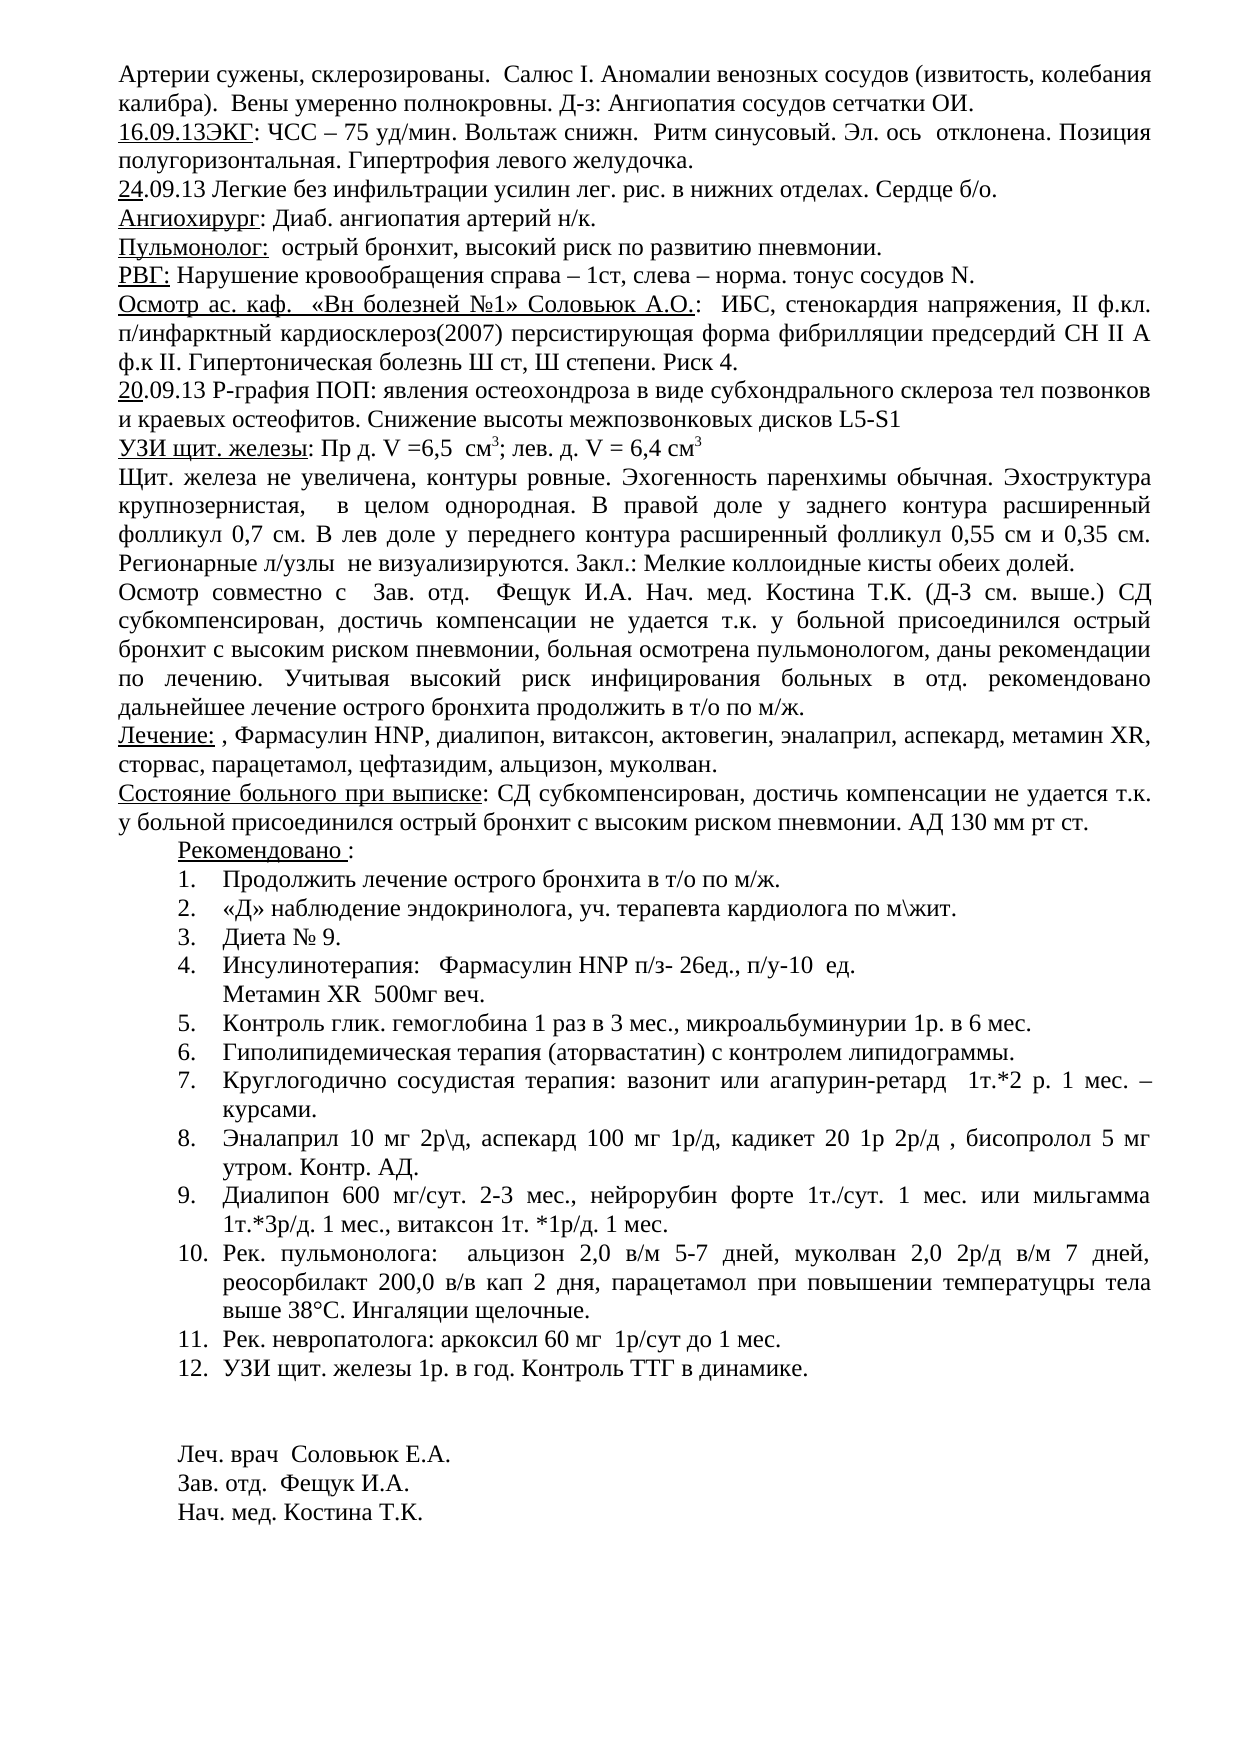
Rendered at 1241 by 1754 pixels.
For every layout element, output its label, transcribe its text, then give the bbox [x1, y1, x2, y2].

list УЗИ щит. железы 1р. в год. Контроль ТТГ в динамике. [177, 1353, 1152, 1382]
list «Д» наблюдение эндокринолога, уч. терапевта кардиолога по м\жит. [177, 893, 1152, 922]
text Ангиохирург: Диаб. ангиопатия артерий н/к. [118, 203, 1152, 232]
list Диалипон 600 мг/сут. 2-3 мес., нейрорубин форте 1т./сут. 1 мес. или мильгамма 1т.*3р/д. 1 мес., витаксон 1т. *1р/д. 1 мес. [177, 1180, 1152, 1238]
text Артерии сужены, склерозированы. Салюс I. Аномалии венозных сосудов (извитость, колебания калибра). Вены умеренно полнокровны. Д-з: Ангиопатия сосудов сетчатки ОИ. [118, 59, 1152, 117]
text 20.09.13 Р-графия ПОП: явления остеохондроза в виде субхондрального склероза тел позвонков и краевых остеофитов. Снижение высоты межпозвонковых дисков L5-S1 [118, 375, 1152, 433]
list Рек. пульмонолога: альцизон 2,0 в/м 5-7 дней, муколван 2,0 2р/д в/м 7 дней, реосорбилакт 200,0 в/в кап 2 дня, парацетамол при повышении температуцры тела выше 38°С. Ингаляции щелочные. [177, 1238, 1152, 1324]
list Диета № 9. [177, 922, 1152, 950]
text Пульмонолог: острый бронхит, высокий риск по развитию пневмонии. [118, 232, 1152, 260]
list Гиполипидемическая терапия (аторвастатин) с контролем липидограммы. [177, 1037, 1152, 1065]
text Зав. отд. Фещук И.А. [177, 1468, 1152, 1497]
list Продолжить лечение острого бронхита в т/о по м/ж. [177, 864, 1152, 893]
text 24.09.13 Легкие без инфильтрации усилин лег. рис. в нижних отделах. Сердце б/о. [118, 174, 1152, 203]
text УЗИ щит. железы: Пр д. V =6,5 см3; лев. д. V = 6,4 см3 [118, 433, 1152, 462]
text РВГ: Нарушение кровообращения справа – 1ст, слева – норма. тонус сосудов N. [118, 260, 1152, 289]
text Нач. мед. Костина Т.К. [177, 1497, 1152, 1525]
subtitle Леч. врач Соловьюк Е.А. [177, 1439, 1152, 1468]
list Рек. невропатолога: аркоксил 60 мг 1р/сут до 1 мес. [177, 1324, 1152, 1353]
text Лечение: , Фармасулин НNР, диалипон, витаксон, актовегин, эналаприл, аспекард, метамин XR, сторвас, парацетамол, цефтазидим, альцизон, муколван. [118, 720, 1152, 778]
list Контроль глик. гемоглобина 1 раз в 3 мес., микроальбуминурии 1р. в 6 мес. [177, 1008, 1152, 1037]
list Круглогодично сосудистая терапия: вазонит или агапурин-ретард 1т.*2 р. 1 мес. – курсами. [177, 1065, 1152, 1123]
text Метамин XR 500мг веч. [222, 979, 1152, 1008]
text Рекомендовано : [177, 835, 1152, 864]
text Состояние больного при выписке: СД субкомпенсирован, достичь компенсации не удается т.к. у больной присоединился острый бронхит с высоким риском пневмонии. АД 130 мм рт ст. [118, 778, 1152, 835]
text Щит. железа не увеличена, контуры ровные. Эхогенность паренхимы обычная. Эхоструктура крупнозернистая, в целом однородная. В правой доле у заднего контура расширенный фолликул 0,7 см. В лев доле у переднего контура расширенный фолликул 0,55 см и 0,35 см. Регионарные л/узлы не визуализируются. Закл.: Мелкие коллоидные кисты обеих долей. [118, 462, 1152, 577]
list Эналаприл 10 мг 2р\д, аспекард 100 мг 1р/д, кадикет 20 1р 2р/д , бисопролол 5 мг утром. Контр. АД. [177, 1123, 1152, 1180]
text 16.09.13ЭКГ: ЧСС – 75 уд/мин. Вольтаж снижн. Ритм синусовый. Эл. ось отклонена. Позиция полугоризонтальная. Гипертрофия левого желудочка. [118, 117, 1152, 174]
text Осмотр ас. каф. «Вн болезней №1» Соловьюк А.О.: ИБС, стенокардия напряжения, II ф.кл. п/инфарктный кардиосклероз(2007) персистирующая форма фибрилляции предсердий СН II А ф.к II. Гипертоническая болезнь Ш ст, Ш степени. Риск 4. [118, 289, 1152, 375]
text Осмотр совместно с Зав. отд. Фещук И.А. Нач. мед. Костина Т.К. (Д-З см. выше.) СД субкомпенсирован, достичь компенсации не удается т.к. у больной присоединился острый бронхит с высоким риском пневмонии, больная осмотрена пульмонологом, даны рекомендации по лечению. Учитывая высокий риск инфицирования больных в отд. рекомендовано дальнейшее лечение острого бронхита продолжить в т/о по м/ж. [118, 577, 1152, 720]
list Инсулинотерапия: Фармасулин НNР п/з- 26ед., п/у-10 ед. [177, 950, 1152, 979]
